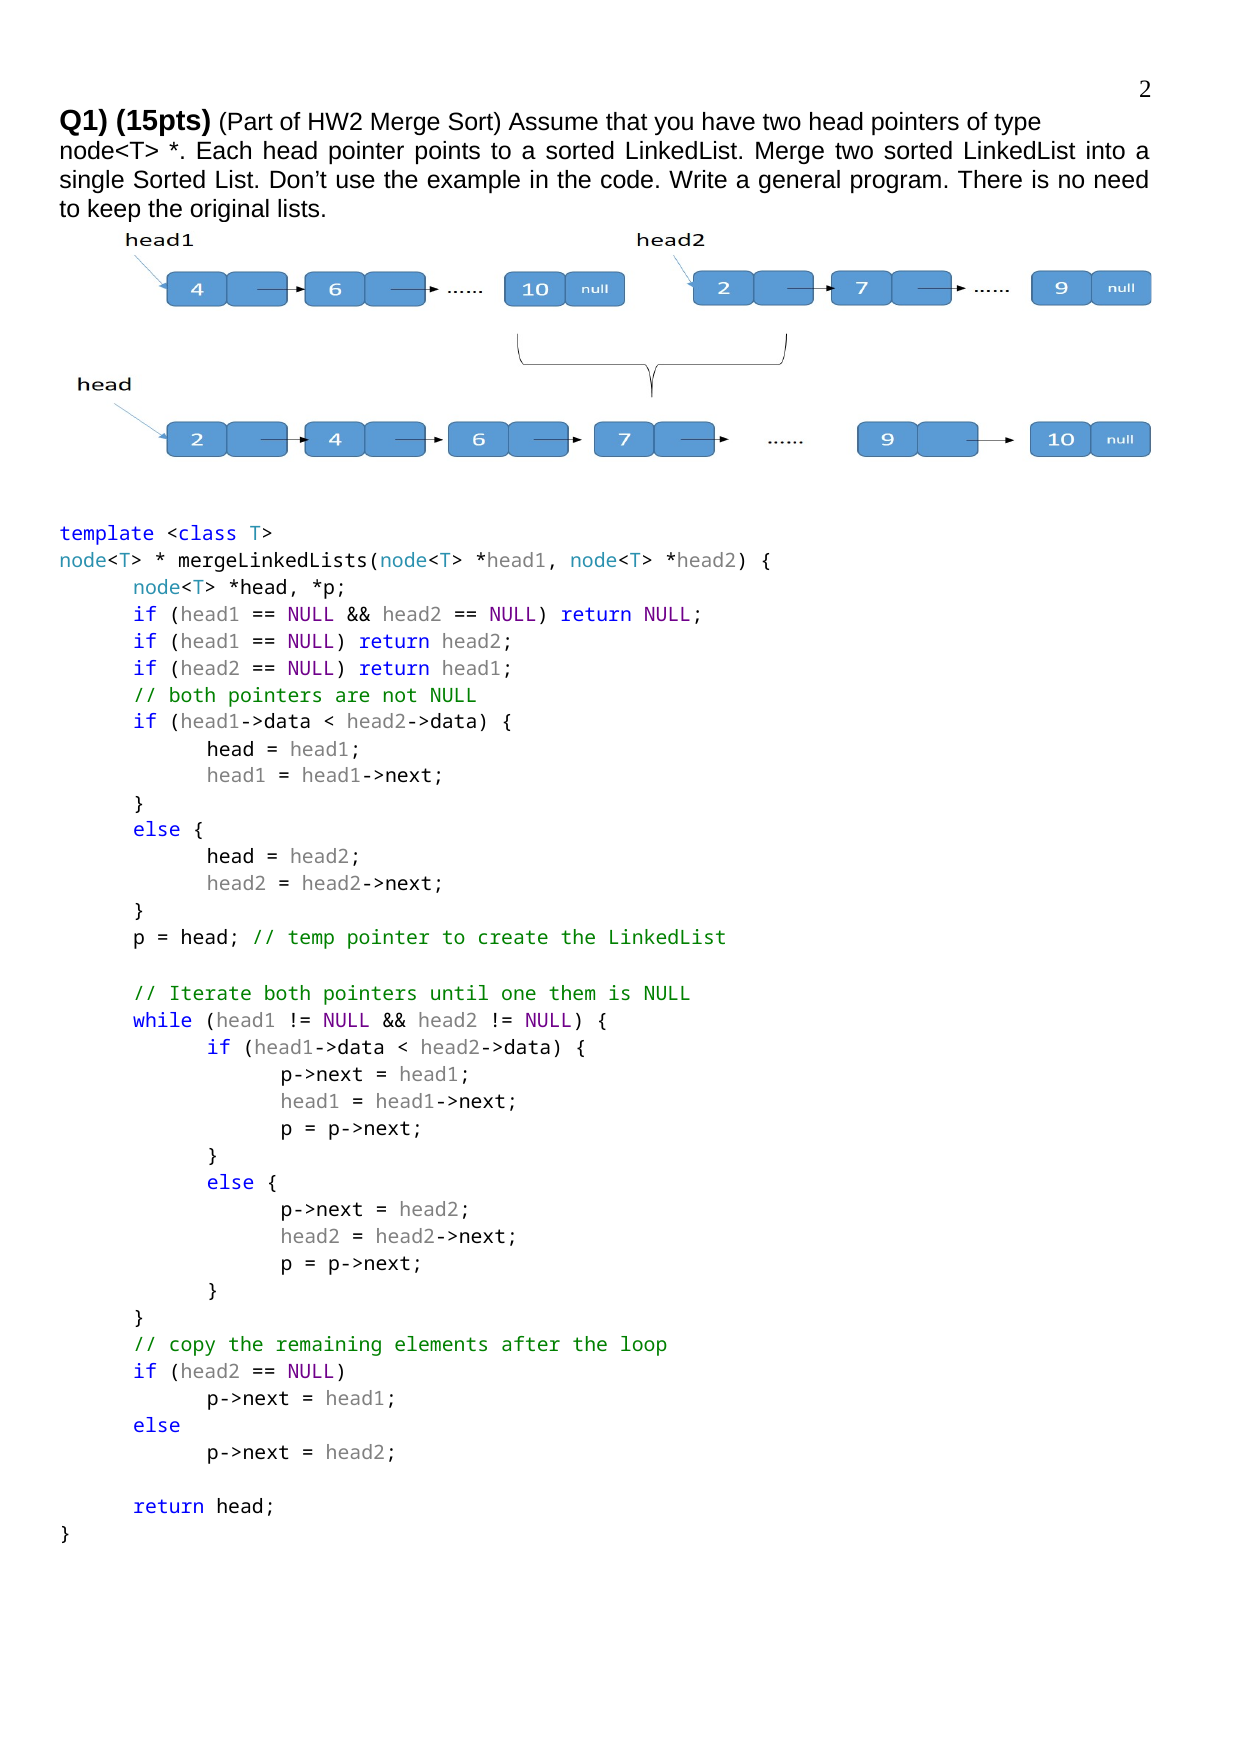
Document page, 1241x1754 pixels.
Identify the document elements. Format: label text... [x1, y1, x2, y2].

text head = head2; [59, 843, 1152, 870]
text } [59, 897, 1152, 924]
text node<T> *. Each head pointer points to a sorted LinkedList. Merge two sorted LinkedList into a single Sorted List. Don’t use the example in the code. Write a general program. There is no need to keep the original lists. [59, 136, 1152, 222]
text Q1) (15pts) (Part of HW2 Merge Sort) Assume that you have two head pointers of type [59, 103, 1152, 136]
text node<T> * mergeLinkedLists(node<T> *head1, node<T> *head2) { [59, 546, 1152, 573]
text } [59, 789, 1152, 816]
text if (head2 == NULL) return head1; [59, 654, 1152, 681]
picture [59, 222, 1152, 462]
text p->next = head2; [59, 1438, 1152, 1465]
text if (head1 == NULL) return head2; [59, 627, 1152, 654]
text node<T> *head, *p; [59, 573, 1152, 600]
text p = p->next; [59, 1249, 1152, 1276]
text } [59, 1141, 1152, 1168]
text else { [59, 1168, 1152, 1195]
text template <class T> [59, 519, 1152, 546]
text return head; [59, 1492, 1152, 1519]
text // both pointers are not NULL [59, 681, 1152, 708]
text p = p->next; [59, 1114, 1152, 1141]
text head = head1; [59, 735, 1152, 762]
text if (head1->data < head2->data) { [59, 1033, 1152, 1060]
text p->next = head1; [59, 1384, 1152, 1411]
text p->next = head1; [59, 1060, 1152, 1087]
text head1 = head1->next; [59, 762, 1152, 789]
text head2 = head2->next; [59, 1222, 1152, 1249]
text p = head; // temp pointer to create the LinkedList [59, 924, 1152, 951]
text // copy the remaining elements after the loop [59, 1330, 1152, 1357]
text } [59, 1519, 1152, 1546]
text else [59, 1411, 1152, 1438]
text head2 = head2->next; [59, 870, 1152, 897]
text p->next = head2; [59, 1195, 1152, 1222]
text while (head1 != NULL && head2 != NULL) { [59, 1006, 1152, 1033]
text } [59, 1276, 1152, 1303]
text if (head1->data < head2->data) { [59, 708, 1152, 735]
text } [59, 1303, 1152, 1330]
text head1 = head1->next; [59, 1087, 1152, 1114]
text if (head2 == NULL) [59, 1357, 1152, 1384]
text if (head1 == NULL && head2 == NULL) return NULL; [59, 600, 1152, 627]
text // Iterate both pointers until one them is NULL [59, 979, 1152, 1006]
text else { [59, 816, 1152, 843]
